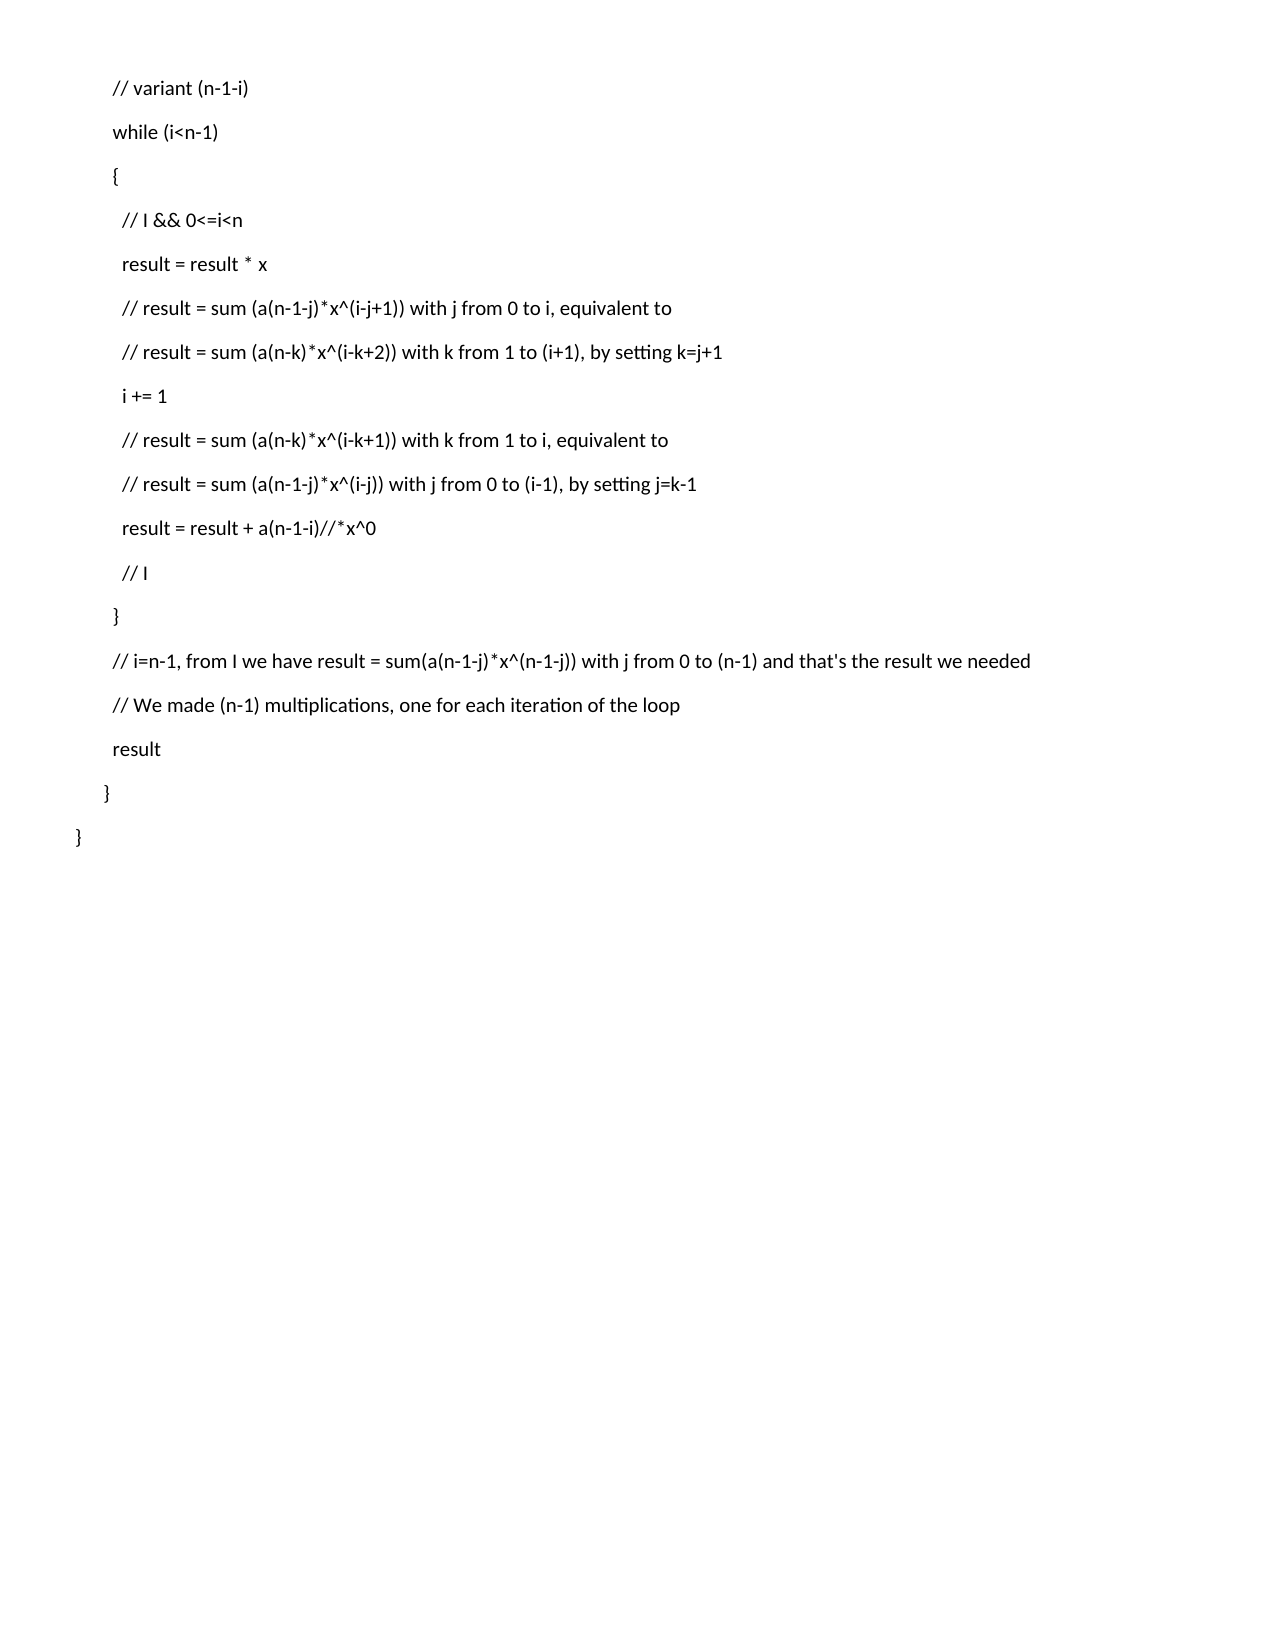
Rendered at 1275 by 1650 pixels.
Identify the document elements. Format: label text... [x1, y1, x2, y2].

text // result = sum (a(n-k)*x^(i-k+2)) with k from 1 to (i+1), by setting k=j+1 [75, 339, 1200, 365]
text // i=n-1, from I we have result = sum(a(n-1-j)*x^(n-1-j)) with j from 0 to (n-1) and that's the result we needed [75, 648, 1200, 673]
text // I && 0<=i<n [75, 207, 1200, 233]
text // I [75, 560, 1200, 585]
text } [75, 604, 1200, 629]
text } [75, 824, 1200, 849]
text result = result + a(n-1-i)//*x^0 [75, 516, 1200, 541]
text // result = sum (a(n-1-j)*x^(i-j+1)) with j from 0 to i, equivalent to [75, 295, 1200, 321]
text // variant (n-1-i) [75, 75, 1200, 100]
text { [75, 163, 1200, 188]
text while (i<n-1) [75, 119, 1200, 144]
text i += 1 [75, 383, 1200, 409]
text } [75, 780, 1200, 805]
text // result = sum (a(n-1-j)*x^(i-j)) with j from 0 to (i-1), by setting j=k-1 [75, 472, 1200, 497]
text result [75, 736, 1200, 761]
text // We made (n-1) multiplications, one for each iteration of the loop [75, 692, 1200, 717]
text result = result * x [75, 251, 1200, 277]
text // result = sum (a(n-k)*x^(i-k+1)) with k from 1 to i, equivalent to [75, 427, 1200, 453]
